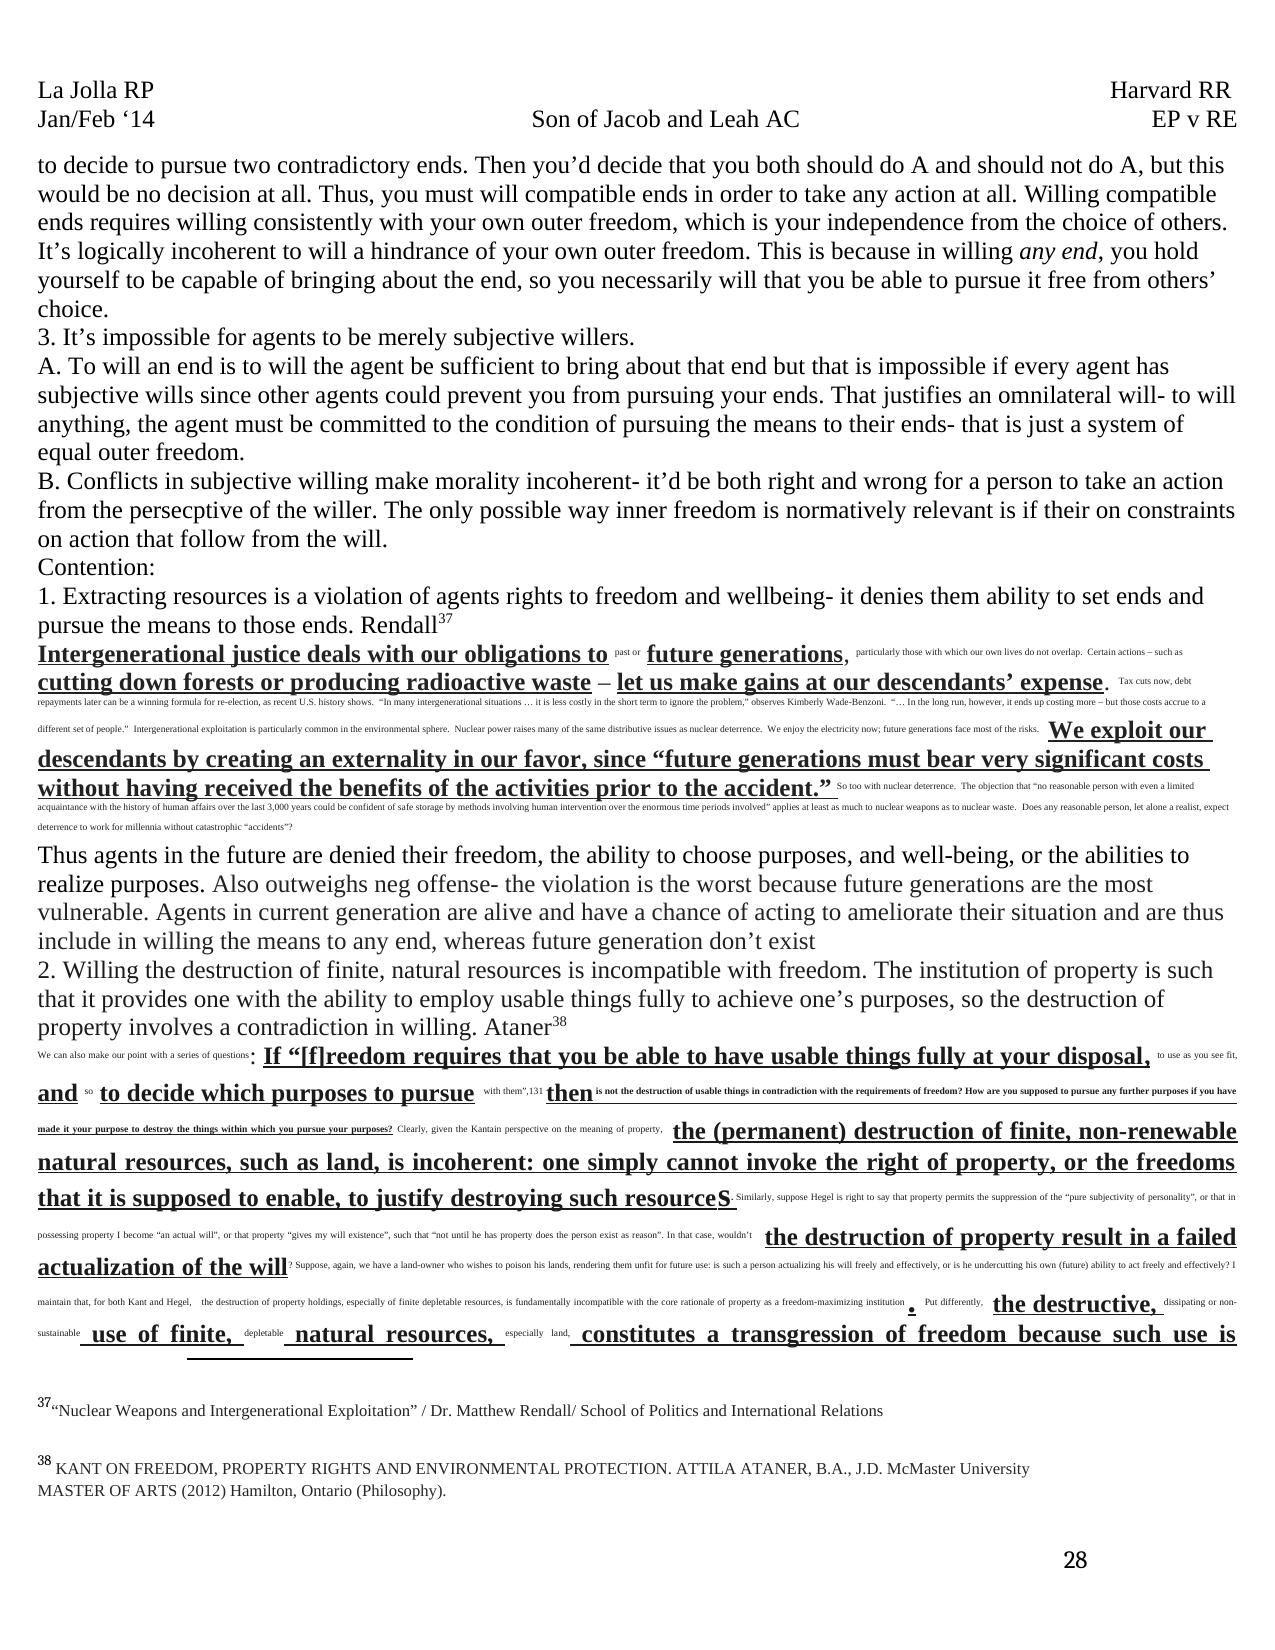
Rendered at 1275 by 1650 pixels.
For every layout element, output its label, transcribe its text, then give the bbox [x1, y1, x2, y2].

text Intergenerational justice deals with our obligations to past or future generations, particularly those with which our own lives do not overlap. Certain actions – such as cutting down forests or producing radioactive waste – let us make gains at our descendants’ expense. Tax cuts now, debt repayments later can be a winning formula for re-election, as recent U.S. history shows. “In many intergenerational situations … it is less costly in the short term to ignore the problem,” observes Kimberly Wade-Benzoni. “… In the long run, however, it ends up costing more – but those costs accrue to a different set of people.” Intergenerational exploitation is particularly common in the environmental sphere. Nuclear power raises many of the same distributive issues as nuclear deterrence. We enjoy the electricity now; future generations face most of the risks. We exploit our descendants by creating an externality in our favor, since “future generations must bear very significant costs without having received the benefits of the activities prior to the accident.” So too with nuclear deterrence. The objection that “no reasonable person with even a limited acquaintance with the history of human affairs over the last 3,000 years could be confident of safe storage by methods involving human intervention over the enormous time periods involved” applies at least as much to nuclear weapons as to nuclear waste. Does any reasonable person, let alone a realist, expect deterrence to work for millennia without catastrophic “accidents”? [37, 639, 1237, 840]
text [37, 150, 1237, 322]
text A. To will an end is to will the agent be sufficient to bring about that end but that is impossible if every agent has subjective wills since other agents could prevent you from pursuing your ends. That justifies an omnilateral will- to will anything, the agent must be committed to the condition of pursuing the means to their ends- that is just a system of equal outer freedom. [37, 351, 1237, 466]
text Contention: [37, 552, 1237, 581]
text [37, 1173, 1237, 1348]
text 1. Extracting resources is a violation of agents rights to freedom and wellbeing- it denies them ability to set ends and pursue the means to those ends. Rendall [37, 581, 1237, 639]
text B. Conflicts in subjective willing make morality incoherent- it’d be both right and wrong for a person to take an action from the persecptive of the willer. The only possible way inner freedom is normatively relevant is if their on constraints on action that follow from the will. [37, 466, 1237, 552]
text 3. It’s impossible for agents to be merely subjective willers. [37, 322, 1237, 351]
text 2. Willing the destruction of finite, natural resources is incompatible with freedom. The institution of property is such that it provides one with the ability to employ usable things fully to achieve one’s purposes, so the destruction of property involves a contradiction in willing. Ataner [37, 955, 1237, 1041]
text Thus agents in the future are denied their freedom, the ability to choose purposes, and well-being, or the abilities to realize purposes. Also outweighs neg offense- the violation is the worst because future generations are the most vulnerable. Agents in current generation are alive and have a chance of acting to ameliorate their situation and are thus include in willing the means to any end, whereas future generation don’t exist [37, 840, 1237, 955]
